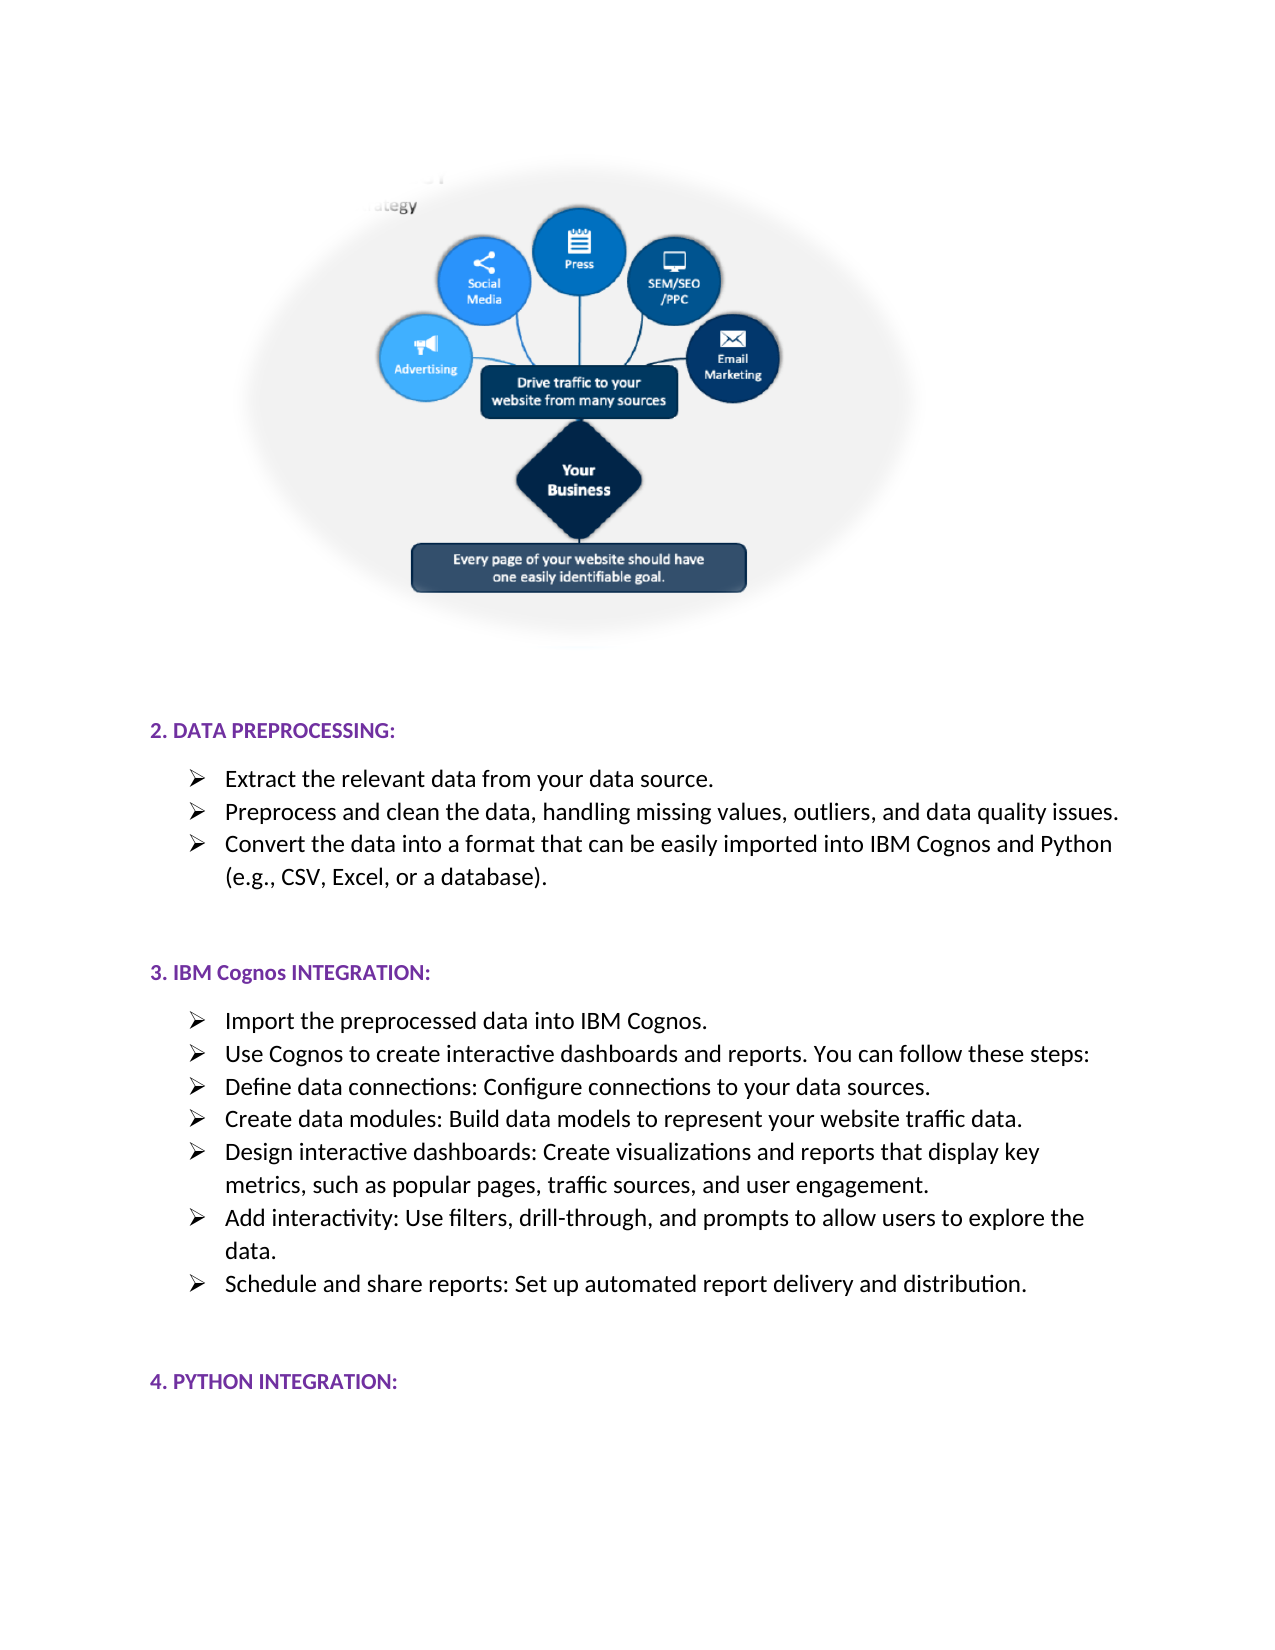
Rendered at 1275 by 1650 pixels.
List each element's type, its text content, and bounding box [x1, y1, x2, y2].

picture [257, 178, 902, 623]
text 4. PYTHON INTEGRATION: [150, 1367, 1125, 1395]
list Import the preprocessed data into IBM Cognos. [187, 1005, 1125, 1035]
text 3. IBM Cognos INTEGRATION: [150, 958, 1125, 986]
list Add interactivity: Use filters, drill-through, and prompts to allow users to explore the data. [187, 1202, 1125, 1266]
list Design interactive dashboards: Create visualizations and reports that display key metrics, such as popular pages, traffic sources, and user engagement. [187, 1136, 1125, 1200]
text 2. DATA PREPROCESSING: [150, 716, 1125, 744]
list Create data modules: Build data models to represent your website traffic data. [187, 1103, 1125, 1134]
list Schedule and share reports: Set up automated report delivery and distribution. [187, 1268, 1125, 1299]
list Use Cognos to create interactive dashboards and reports. You can follow these steps: [187, 1038, 1125, 1068]
list Preprocess and clean the data, handling missing values, outliers, and data quality issues. [187, 796, 1125, 826]
list Extract the relevant data from your data source. [187, 763, 1125, 793]
list Define data connections: Configure connections to your data sources. [187, 1071, 1125, 1101]
list Convert the data into a format that can be easily imported into IBM Cognos and Python (e.g., CSV, Excel, or a database). [187, 828, 1125, 892]
